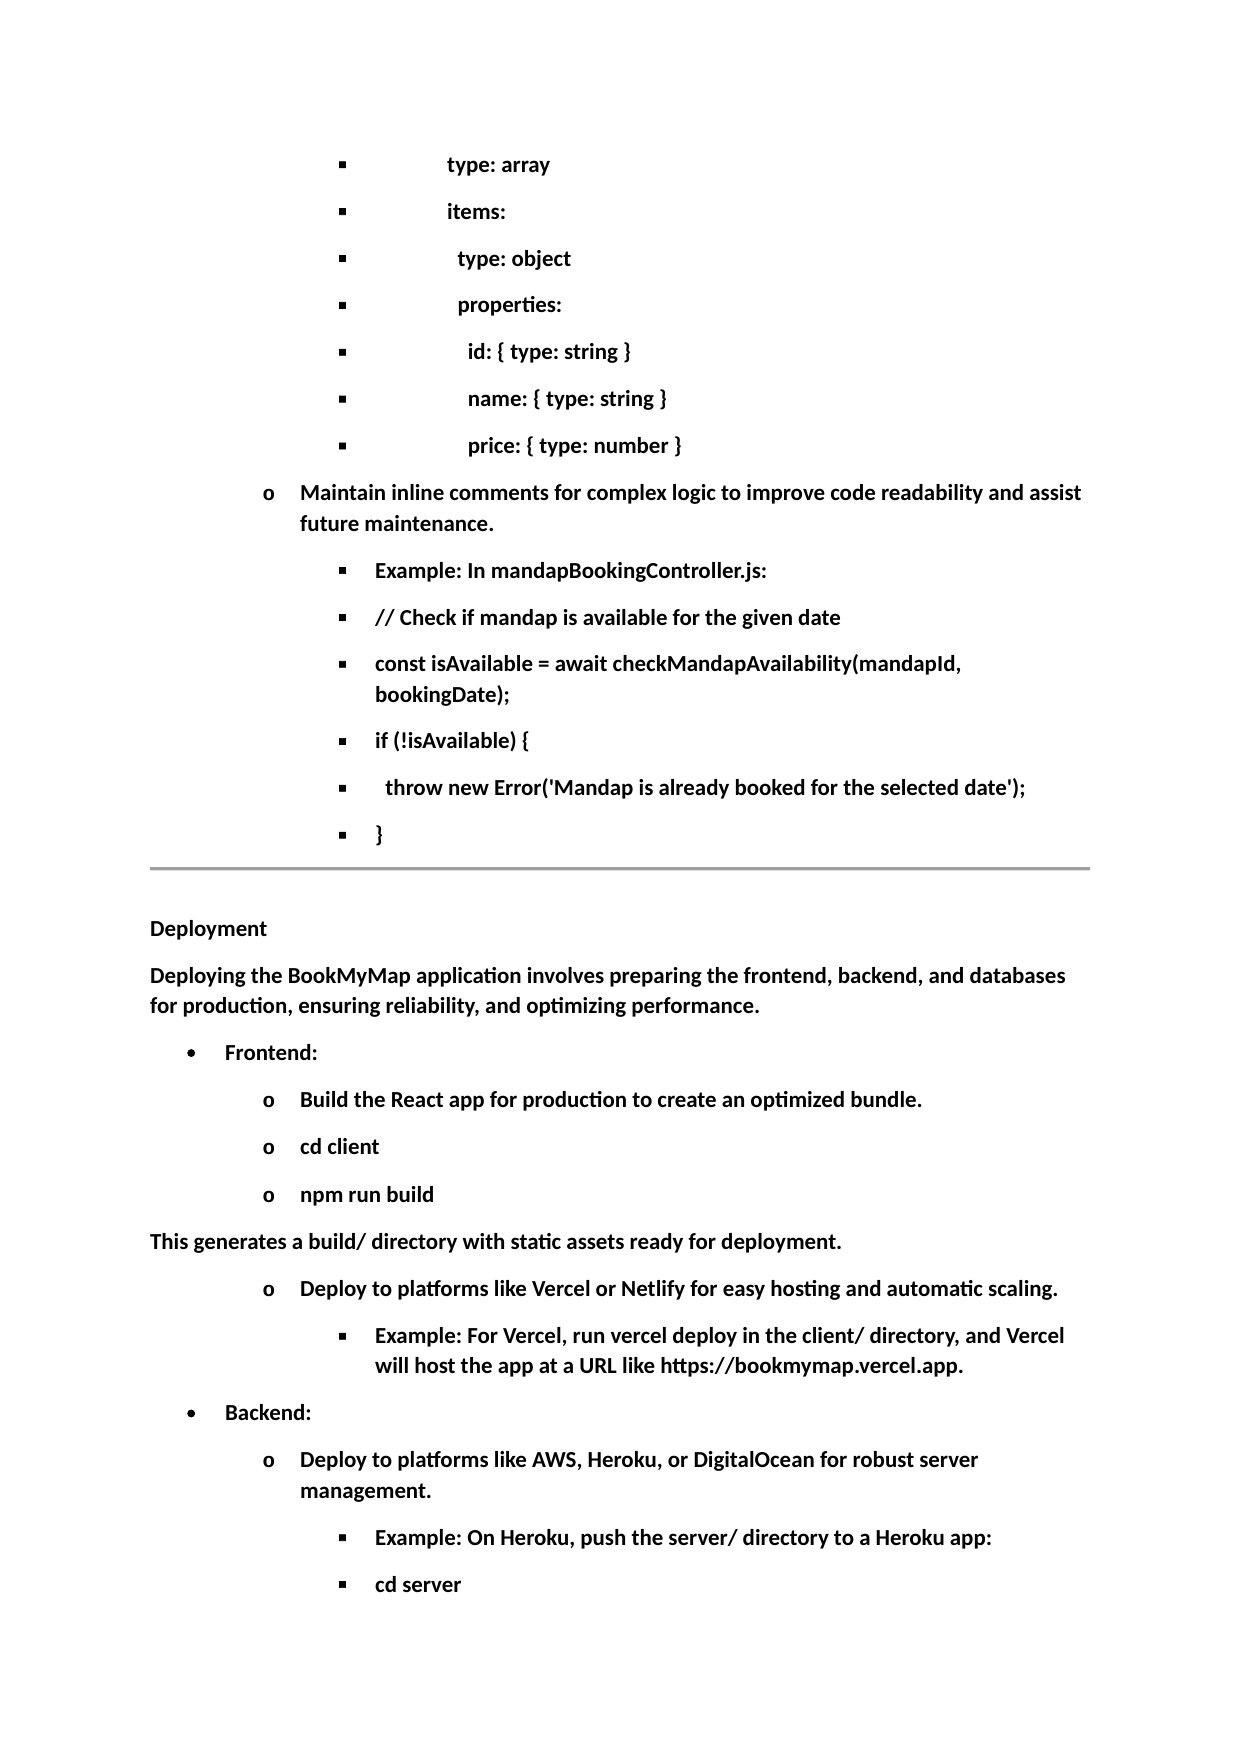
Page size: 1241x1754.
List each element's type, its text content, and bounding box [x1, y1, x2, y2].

list Example: For Vercel, run vercel deploy in the client/ directory, and Vercel will host the app at a URL like https://bookmymap.vercel.app. [337, 1321, 1090, 1379]
text This generates a build/ directory with static assets ready for deployment. [150, 1227, 1090, 1255]
list if (!isAvailable) { [337, 727, 1090, 754]
list cd client [262, 1132, 1090, 1161]
list throw new Error('Mandap is already booked for the selected date'); [337, 773, 1090, 801]
list price: { type: number } [337, 431, 1090, 459]
text Deployment [150, 914, 1090, 942]
list Build the React app for production to create an optimized bundle. [262, 1085, 1090, 1113]
list Backend: [187, 1398, 1090, 1426]
list cd server [337, 1570, 1090, 1598]
list Deploy to platforms like Vercel or Netlify for easy hosting and automatic scaling. [262, 1274, 1090, 1302]
list } [337, 820, 1090, 848]
list items: [337, 197, 1090, 225]
list properties: [337, 291, 1090, 319]
list Frontend: [187, 1038, 1090, 1066]
list type: array [337, 150, 1090, 178]
list npm run build [262, 1180, 1090, 1208]
text Deploying the BookMyMap application involves preparing the frontend, backend, and databases for production, ensuring reliability, and optimizing performance. [150, 961, 1090, 1019]
list Example: On Heroku, push the server/ directory to a Heroku app: [337, 1523, 1090, 1551]
list Maintain inline comments for complex logic to improve code readability and assist future maintenance. [262, 478, 1090, 537]
list id: { type: string } [337, 337, 1090, 366]
list Deploy to platforms like AWS, Heroku, or DigitalOcean for robust server management. [262, 1445, 1090, 1504]
list const isAvailable = await checkMandapAvailability(mandapId, bookingDate); [337, 649, 1090, 708]
list type: object [337, 244, 1090, 272]
list // Check if mandap is available for the given date [337, 603, 1090, 631]
list name: { type: string } [337, 384, 1090, 412]
list Example: In mandapBookingController.js: [337, 556, 1090, 584]
